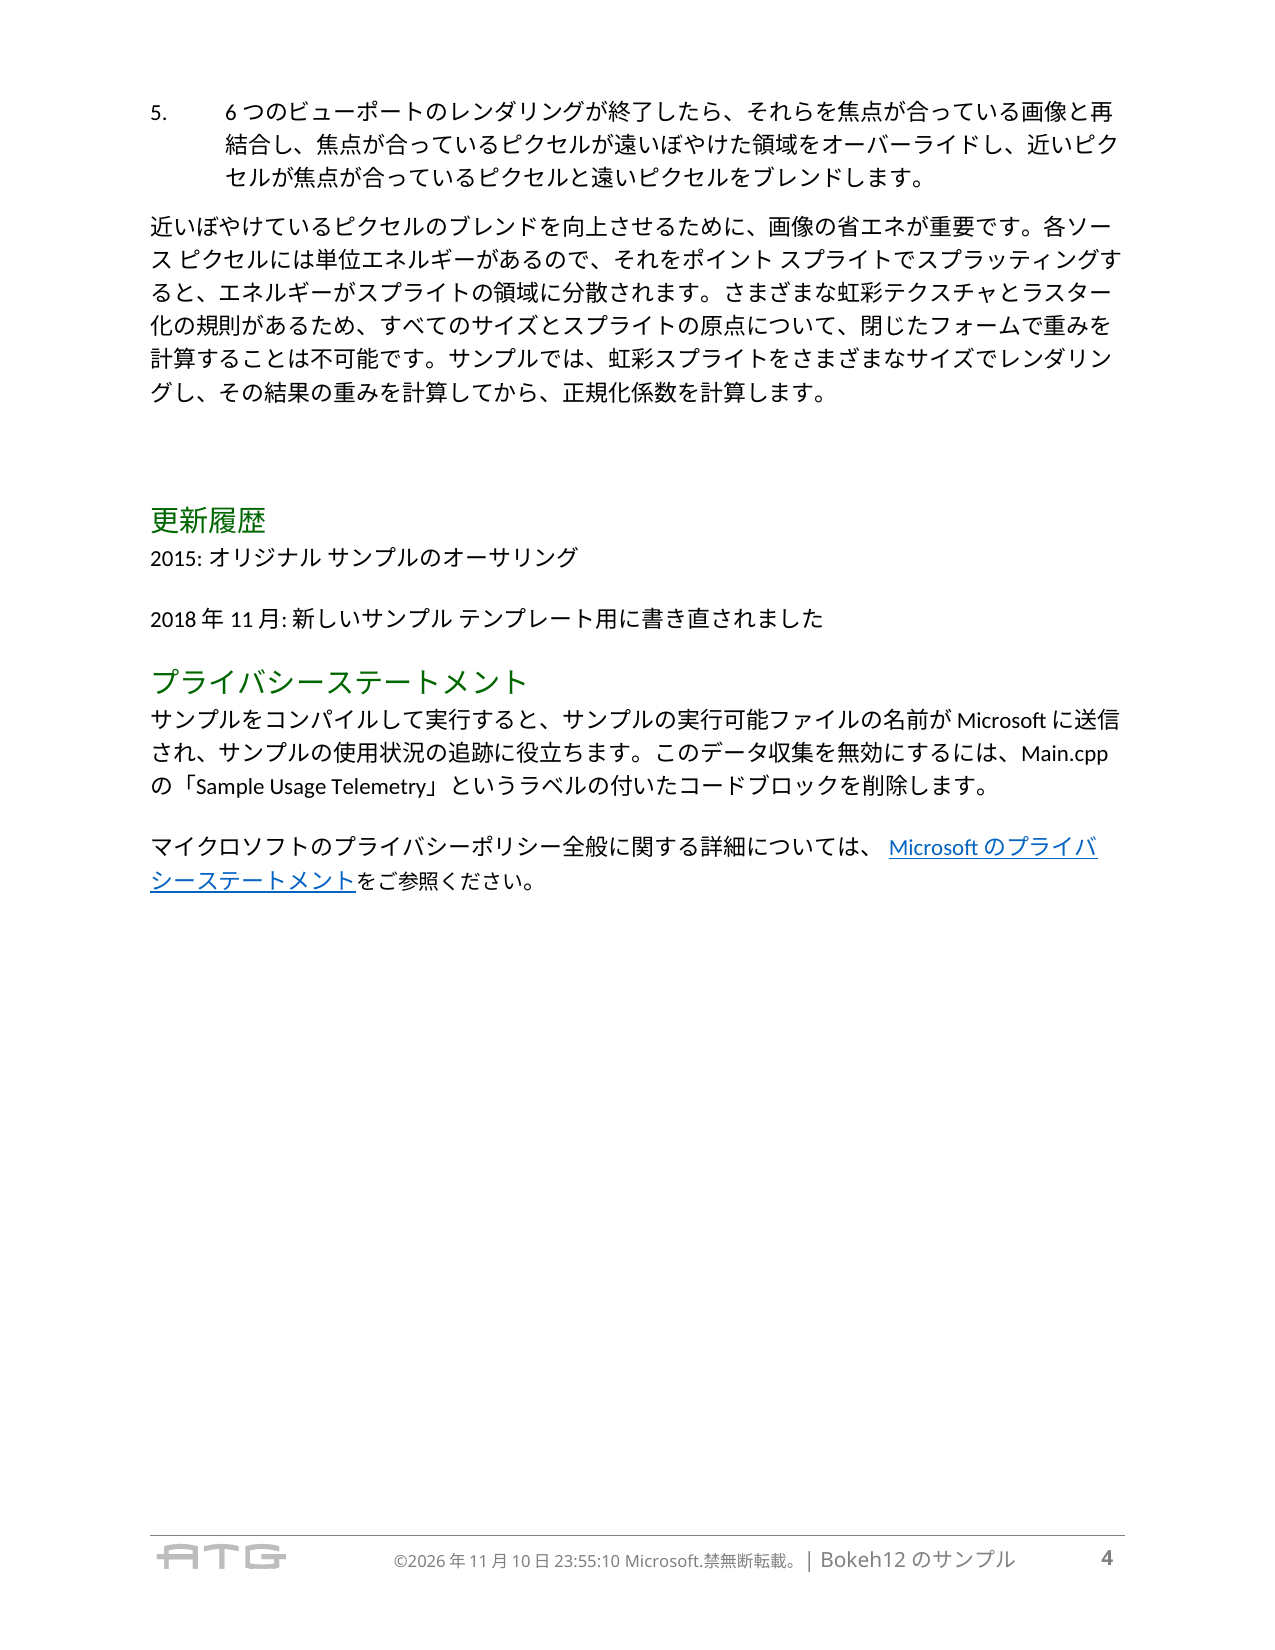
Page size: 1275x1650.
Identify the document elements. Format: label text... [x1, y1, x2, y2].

text 近いぼやけているピクセルのブレンドを向上させるために、画像の省エネが重要です。各ソース ピクセルには単位エネルギーがあるので、それをポイント スプライトでスプラッティングすると、エネルギーがスプライトの領域に分散されます。さまざまな虹彩テクスチャとラスター化の規則があるため、すべてのサイズとスプライトの原点について、閉じたフォームで重みを計算することは不可能です。サンプルでは、虹彩スプライトをさまざまなサイズでレンダリングし、その結果の重みを計算してから、正規化係数を計算します。 [150, 208, 1125, 408]
text 2015: オリジナル サンプルのオーサリング [150, 540, 1125, 573]
text 5. 6 つのビューポートのレンダリングが終了したら、それらを焦点が合っている画像と再結合し、焦点が合っているピクセルが遠いぼやけた領域をオーバーライドし、近いピクセルが焦点が合っているピクセルと遠いピクセルをブレンドします。 [150, 94, 1125, 193]
subtitle プライバシーステートメント [150, 659, 1125, 702]
text マイクロソフトのプライバシーポリシー全般に関する詳細については、 Microsoftのプライバシーステートメントをご参照ください。 [150, 829, 1125, 896]
text サンプルをコンパイルして実行すると、サンプルの実行可能ファイルの名前がMicrosoftに送信され、サンプルの使用状況の追跡に役立ちます。このデータ収集を無効にするには、Main.cppの「Sample Usage Telemetry」というラベルの付いたコードブロックを削除します。 [150, 702, 1125, 801]
text 2018 年 11 月: 新しいサンプル テンプレート用に書き直されました [150, 601, 1125, 634]
subtitle 更新履歴 [150, 497, 1125, 540]
picture [156, 1543, 286, 1569]
